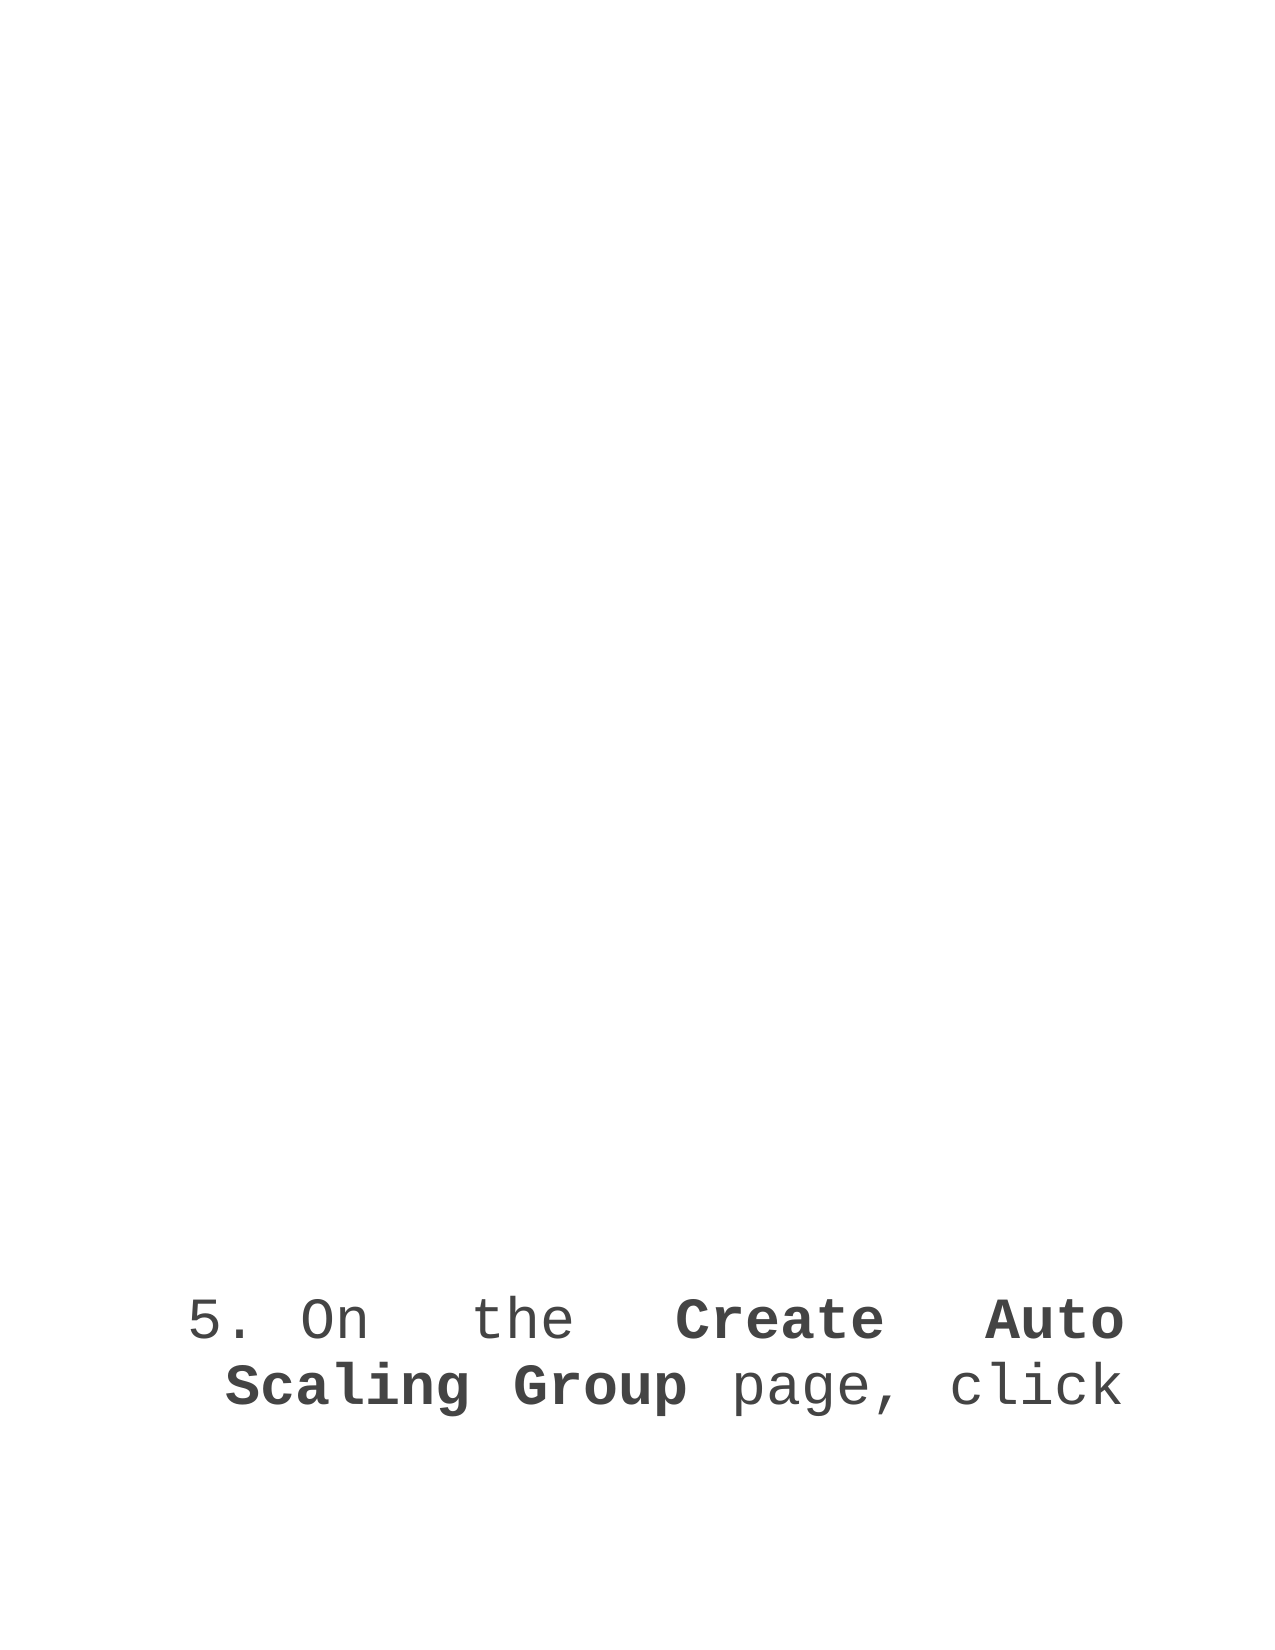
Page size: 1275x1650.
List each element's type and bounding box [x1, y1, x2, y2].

list [187, 1289, 1125, 1422]
